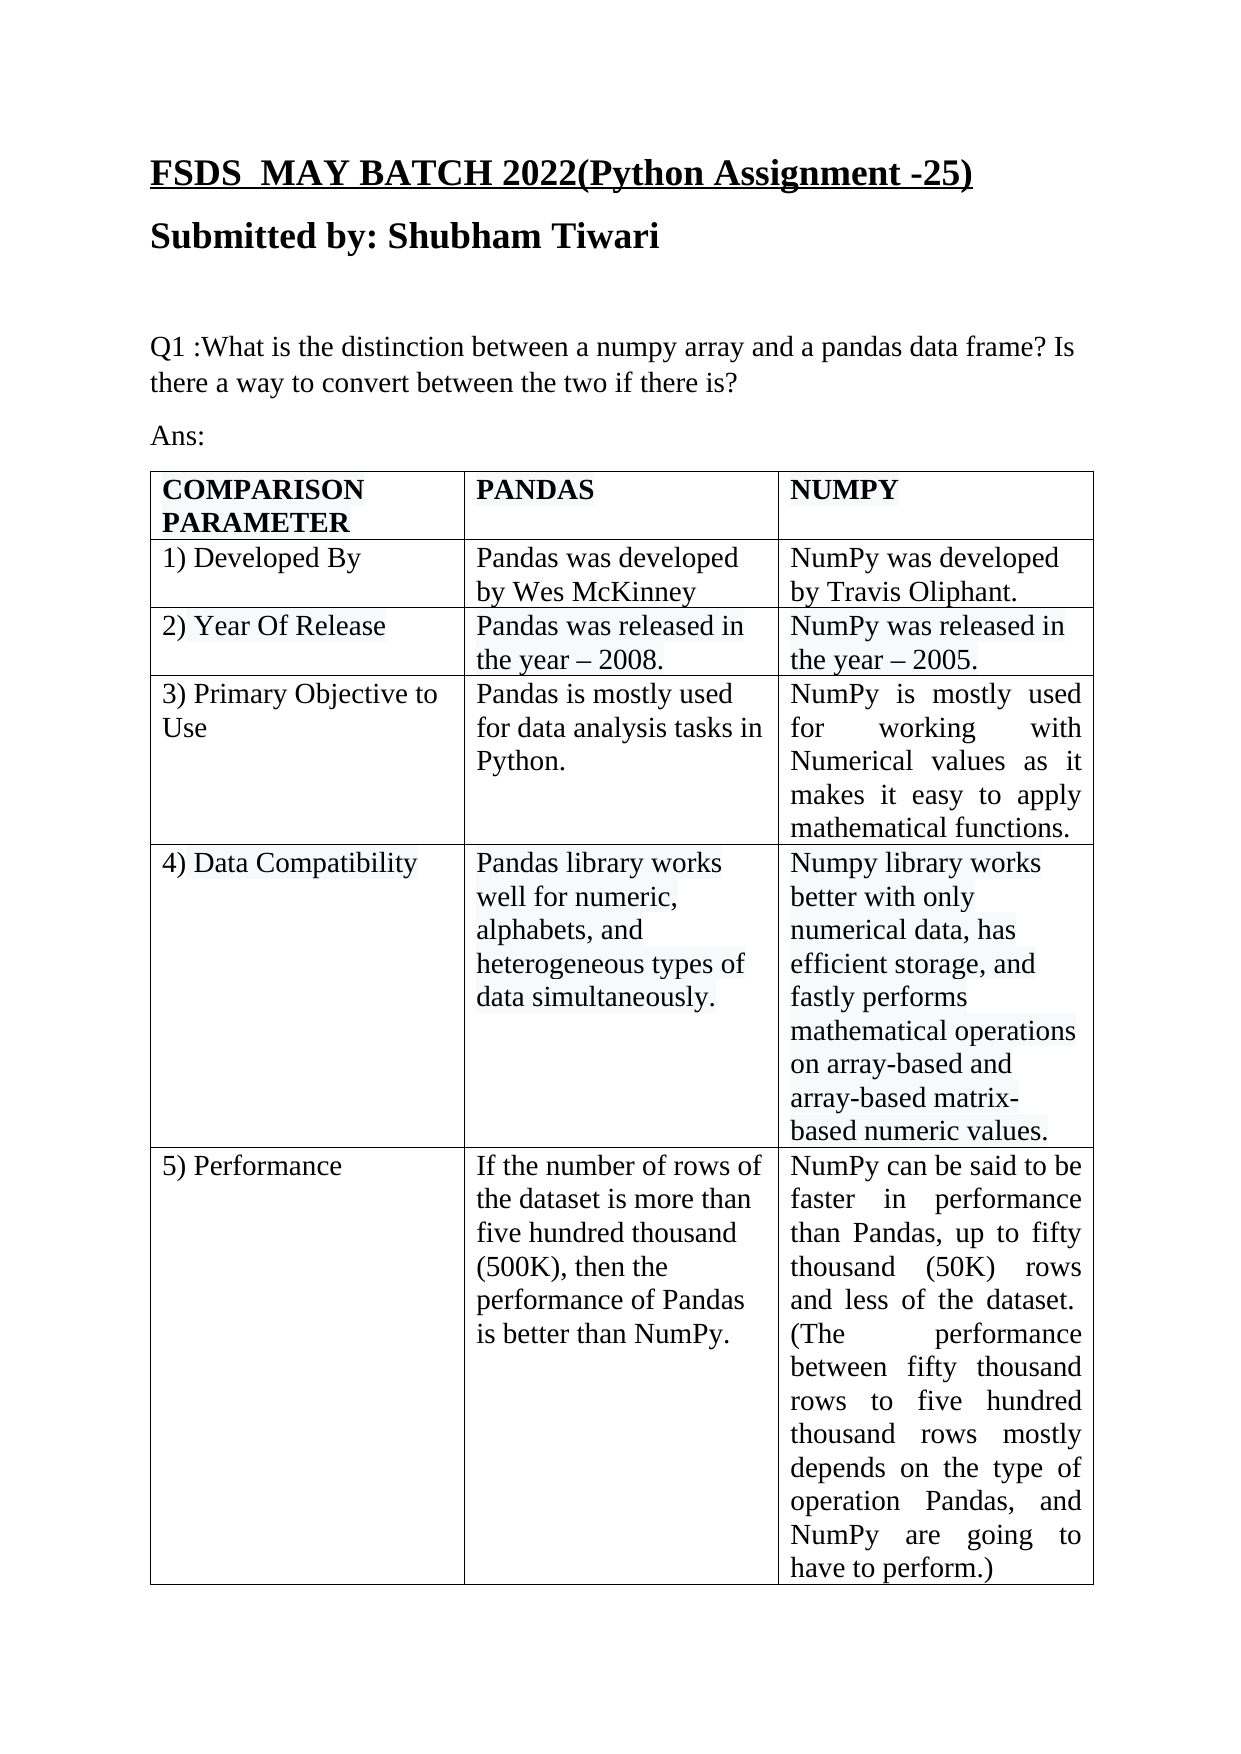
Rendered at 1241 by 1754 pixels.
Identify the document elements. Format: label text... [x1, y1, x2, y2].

table_cell 4) Data Compatibility [151, 845, 464, 1147]
table_cell 3) Primary Objective to Use [151, 676, 464, 844]
text Q1 :What is the distinction between a numpy array and a pandas data frame? Is there a way to convert between the two if there is? [150, 329, 1090, 399]
table_header PANDAS [465, 472, 778, 539]
table_cell 1) Developed By [151, 540, 464, 607]
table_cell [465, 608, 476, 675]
text Ans: [150, 418, 1090, 452]
table_cell 2) Year Of Release [151, 608, 464, 675]
table_cell Pandas is mostly used for data analysis tasks in Python. [465, 676, 778, 844]
table_cell 5) Performance [151, 1148, 464, 1584]
table_header NUMPY [779, 472, 1093, 539]
table_cell NumPy was released in the year – 2005. [978, 608, 1093, 675]
table_cell NumPy can be said to be faster in performance than Pandas, up to fifty thousand (50K) rows and less of the dataset. (The performance between fifty thousand rows to five hundred thousand rows mostly depends on the type of operation Pandas, and NumPy are going to have to perform.) [779, 1148, 1093, 1584]
table_cell Pandas library works well for numeric, alphabets, and heterogeneous types of data simultaneously. [465, 845, 778, 1147]
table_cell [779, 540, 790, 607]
table_cell If the number of rows of the dataset is more than five hundred thousand (500K), then the performance of Pandas is better than NumPy. [465, 1148, 778, 1584]
table_cell NumPy was developed by Travis Oliphant. [1018, 540, 1093, 607]
table_cell Pandas was released in the year – 2008. [664, 608, 778, 675]
table_header COMPARISON PARAMETER [350, 472, 464, 539]
table_cell Numpy library works better with only numerical data, has efficient storage, and fastly performs mathematical operations on array-based and array-based matrix-based numeric values. [779, 845, 1093, 1147]
text FSDS MAY BATCH 2022(Python Assignment -25) [150, 150, 1090, 193]
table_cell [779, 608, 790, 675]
text Submitted by: Shubham Tiwari [150, 213, 1090, 256]
table_cell NumPy is mostly used for working with Numerical values as it makes it easy to apply mathematical functions. [779, 676, 1093, 844]
table_cell Pandas was developed by Wes McKinney [696, 540, 778, 607]
